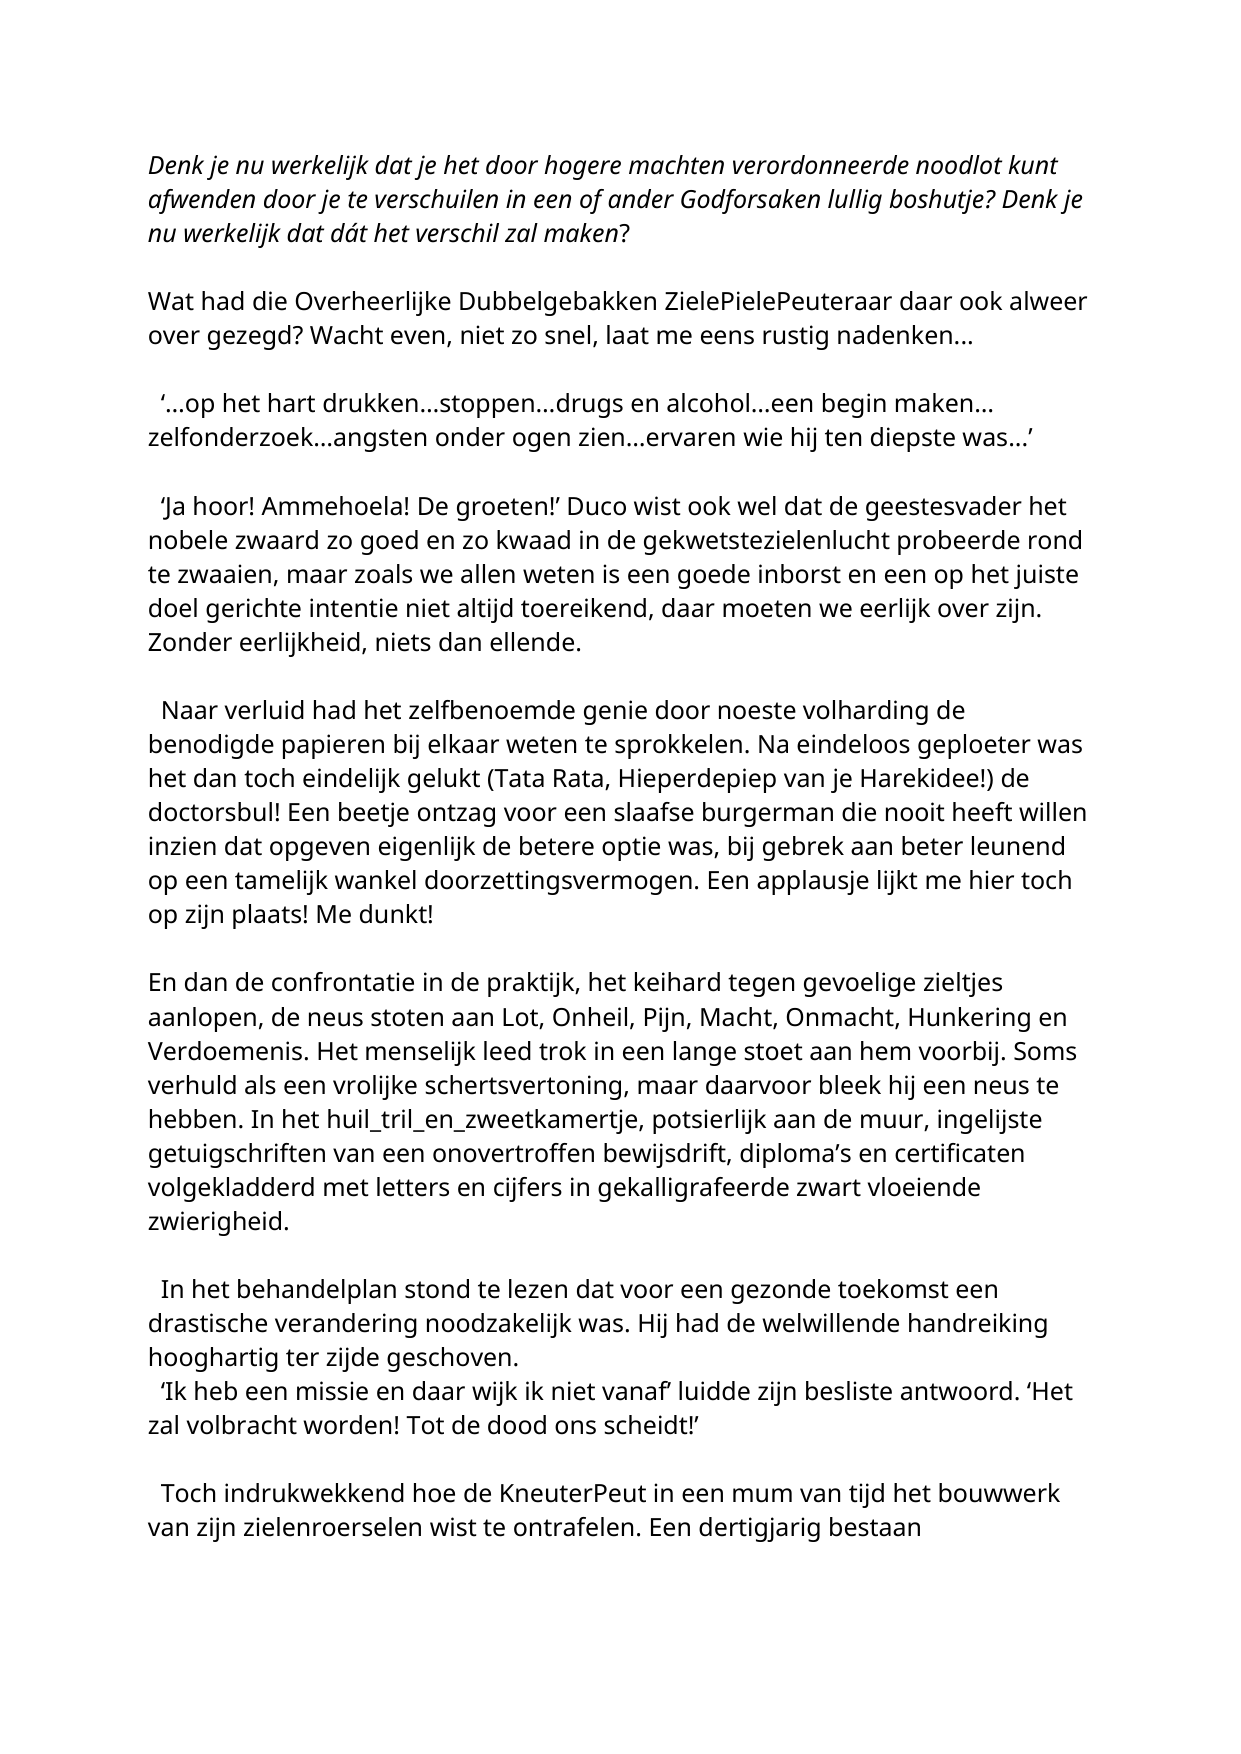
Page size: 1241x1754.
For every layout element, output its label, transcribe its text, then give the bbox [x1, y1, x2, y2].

text Naar verluid had het zelfbenoemde genie door noeste volharding de benodigde papieren bij elkaar weten te sprokkelen. Na eindeloos geploeter was het dan toch eindelijk gelukt (Tata Rata, Hieperdepiep van je Harekidee!) de doctorsbul! Een beetje ontzag voor een slaafse burgerman die nooit heeft willen inzien dat opgeven eigenlijk de betere optie was, bij gebrek aan beter leunend op een tamelijk wankel doorzettingsvermogen. Een applausje lijkt me hier toch op zijn plaats! Me dunkt! [148, 693, 1093, 931]
text Wat had die Overheerlijke Dubbelgebakken ZielePielePeuteraar daar ook alweer over gezegd? Wacht even, niet zo snel, laat me eens rustig nadenken... [148, 284, 1093, 352]
text ‘Ik heb een missie en daar wijk ik niet vanaf’ luidde zijn besliste antwoord. ‘Het zal volbracht worden! Tot de dood ons scheidt!’ [148, 1374, 1093, 1442]
text En dan de confrontatie in de praktijk, het keihard tegen gevoelige zieltjes aanlopen, de neus stoten aan Lot, Onheil, Pijn, Macht, Onmacht, Hunkering en Verdoemenis. Het menselijk leed trok in een lange stoet aan hem voorbij. Soms verhuld als een vrolijke schertsvertoning, maar daarvoor bleek hij een neus te hebben. In het huil_tril_en_zweetkamertje, potsierlijk aan de muur, ingelijste getuigschriften van een onovertroffen bewijsdrift, diploma’s en certificaten volgekladderd met letters en cijfers in gekalligrafeerde zwart vloeiende zwierigheid. [148, 965, 1093, 1238]
text ‘…op het hart drukken…stoppen…drugs en alcohol…een begin maken… zelfonderzoek…angsten onder ogen zien…ervaren wie hij ten diepste was...’ [148, 386, 1093, 454]
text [148, 1476, 1093, 1544]
text Denk je nu werkelijk dat je het door hogere machten verordonneerde noodlot kunt afwenden door je te verschuilen in een of ander Godforsaken lullig boshutje? Denk je nu werkelijk dat dát het verschil zal maken? [148, 148, 1093, 250]
text ‘Ja hoor! Ammehoela! De groeten!’ Duco wist ook wel dat de geestesvader het nobele zwaard zo goed en zo kwaad in de gekwetstezielenlucht probeerde rond te zwaaien, maar zoals we allen weten is een goede inborst en een op het juiste doel gerichte intentie niet altijd toereikend, daar moeten we eerlijk over zijn. Zonder eerlijkheid, niets dan ellende. [148, 488, 1093, 658]
text In het behandelplan stond te lezen dat voor een gezonde toekomst een drastische verandering noodzakelijk was. Hij had de welwillende handreiking hooghartig ter zijde geschoven. [148, 1272, 1093, 1374]
